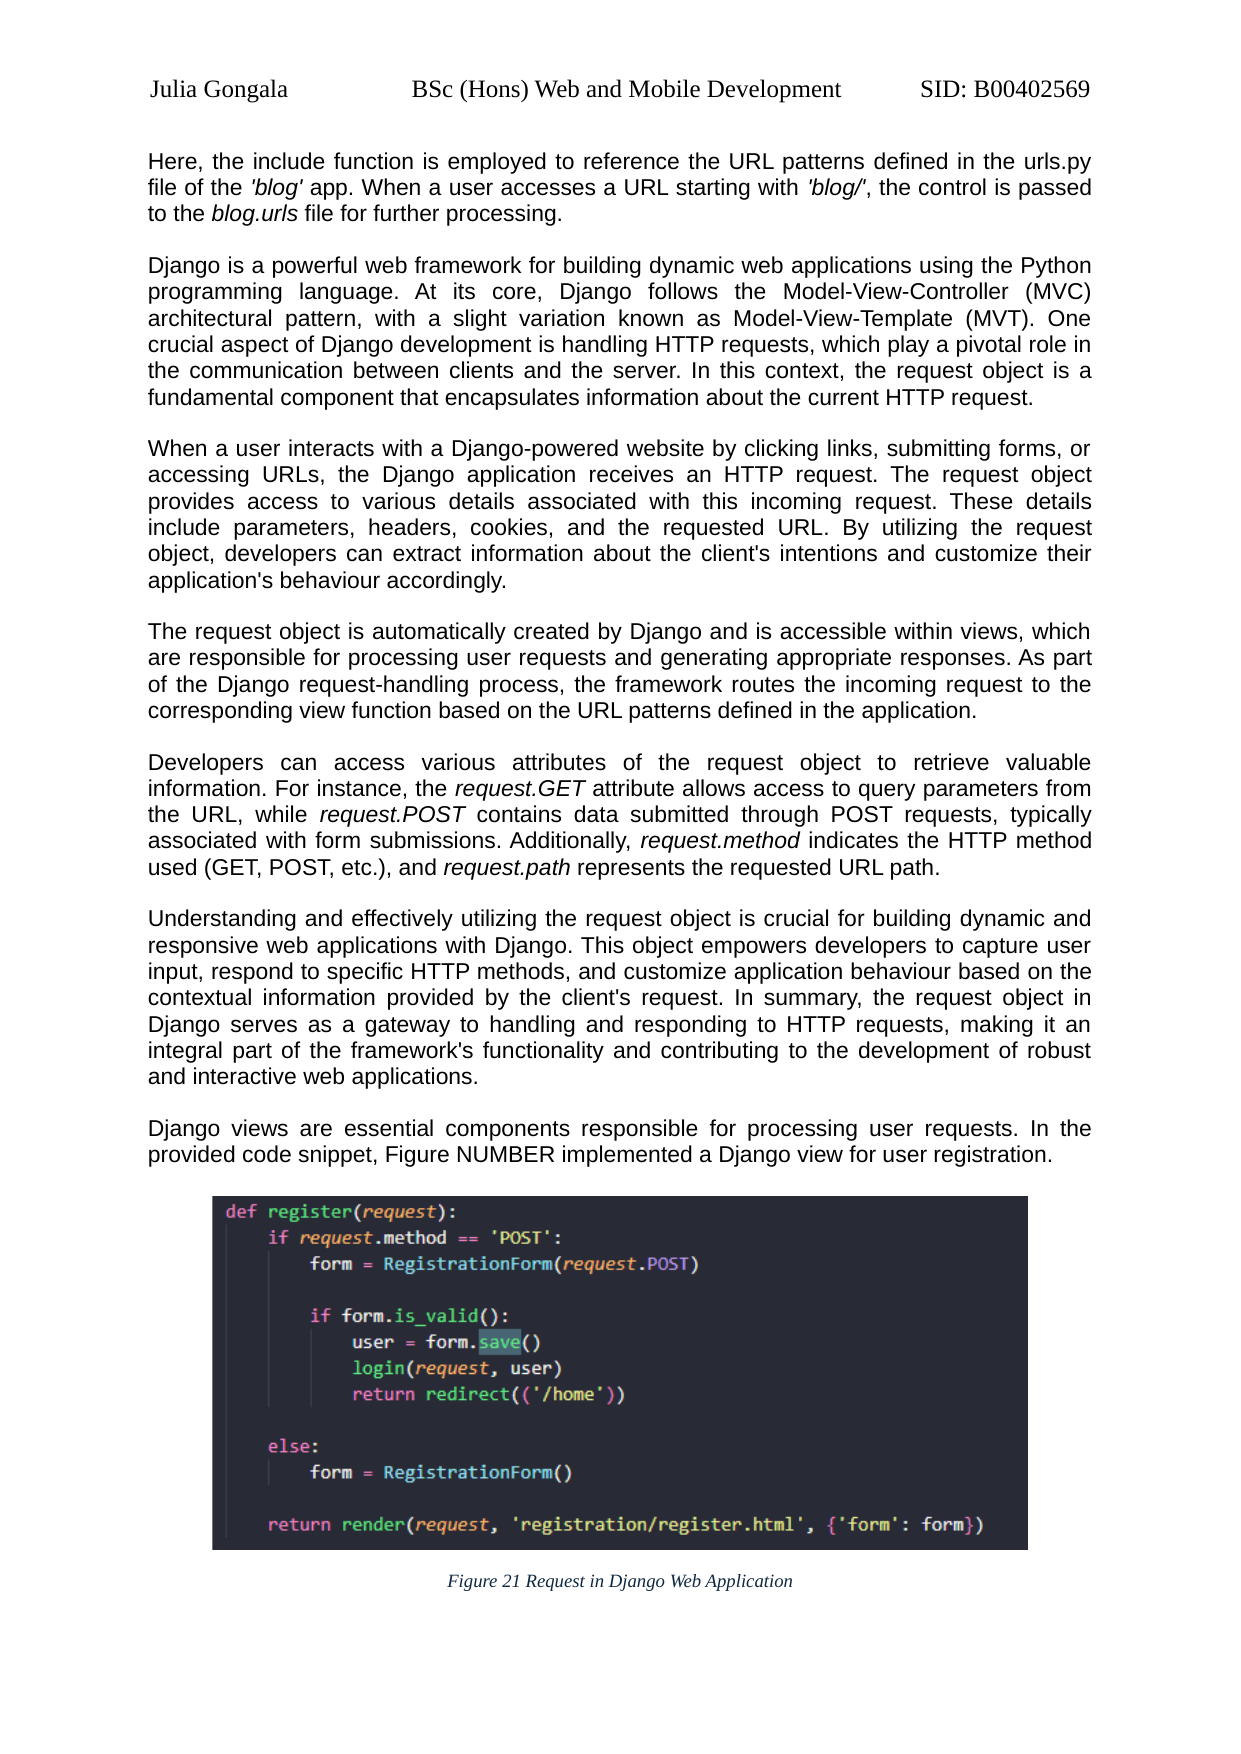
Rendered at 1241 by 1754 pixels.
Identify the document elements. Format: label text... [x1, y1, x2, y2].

text Figure 21 Request in Django Web Application [148, 1570, 1092, 1592]
text Django views are essential components responsible for processing user requests. In the provided code snippet, Figure NUMBER implemented a Django view for user registration. [148, 1115, 1092, 1167]
text Here, the include function is employed to reference the URL patterns defined in the urls.py file of the 'blog' app. When a user accesses a URL starting with 'blog/', the control is passed to the blog.urls file for further processing. [148, 148, 1092, 227]
picture [212, 1196, 1028, 1550]
text Understanding and effectively utilizing the request object is crucial for building dynamic and responsive web applications with Django. This object empowers developers to capture user input, respond to specific HTTP methods, and customize application behaviour based on the contextual information provided by the client's request. In summary, the request object in Django serves as a gateway to handling and responding to HTTP requests, making it an integral part of the framework's functionality and contributing to the development of robust and interactive web applications. [148, 905, 1092, 1090]
text Developers can access various attributes of the request object to retrieve valuable information. For instance, the request.GET attribute allows access to query parameters from the URL, while request.POST contains data submitted through POST requests, typically associated with form submissions. Additionally, request.method indicates the HTTP method used (GET, POST, etc.), and request.path represents the requested URL path. [148, 748, 1092, 880]
text Django is a powerful web framework for building dynamic web applications using the Python programming language. At its core, Django follows the Model-View-Controller (MVC) architectural pattern, with a slight variation known as Model-View-Template (MVT). One crucial aspect of Django development is handling HTTP requests, which play a pivotal role in the communication between clients and the server. In this context, the request object is a fundamental component that encapsulates information about the current HTTP request. [148, 252, 1092, 410]
text The request object is automatically created by Django and is accessible within views, which are responsible for processing user requests and generating appropriate responses. As part of the Django request-handling process, the framework routes the incoming request to the corresponding view function based on the URL patterns defined in the application. [148, 618, 1092, 723]
text When a user interacts with a Django-powered website by clicking links, submitting forms, or accessing URLs, the Django application receives an HTTP request. The request object provides access to various details associated with this incoming request. These details include parameters, headers, cookies, and the requested URL. By utilizing the request object, developers can extract information about the client's intentions and customize their application's behaviour accordingly. [148, 435, 1092, 593]
